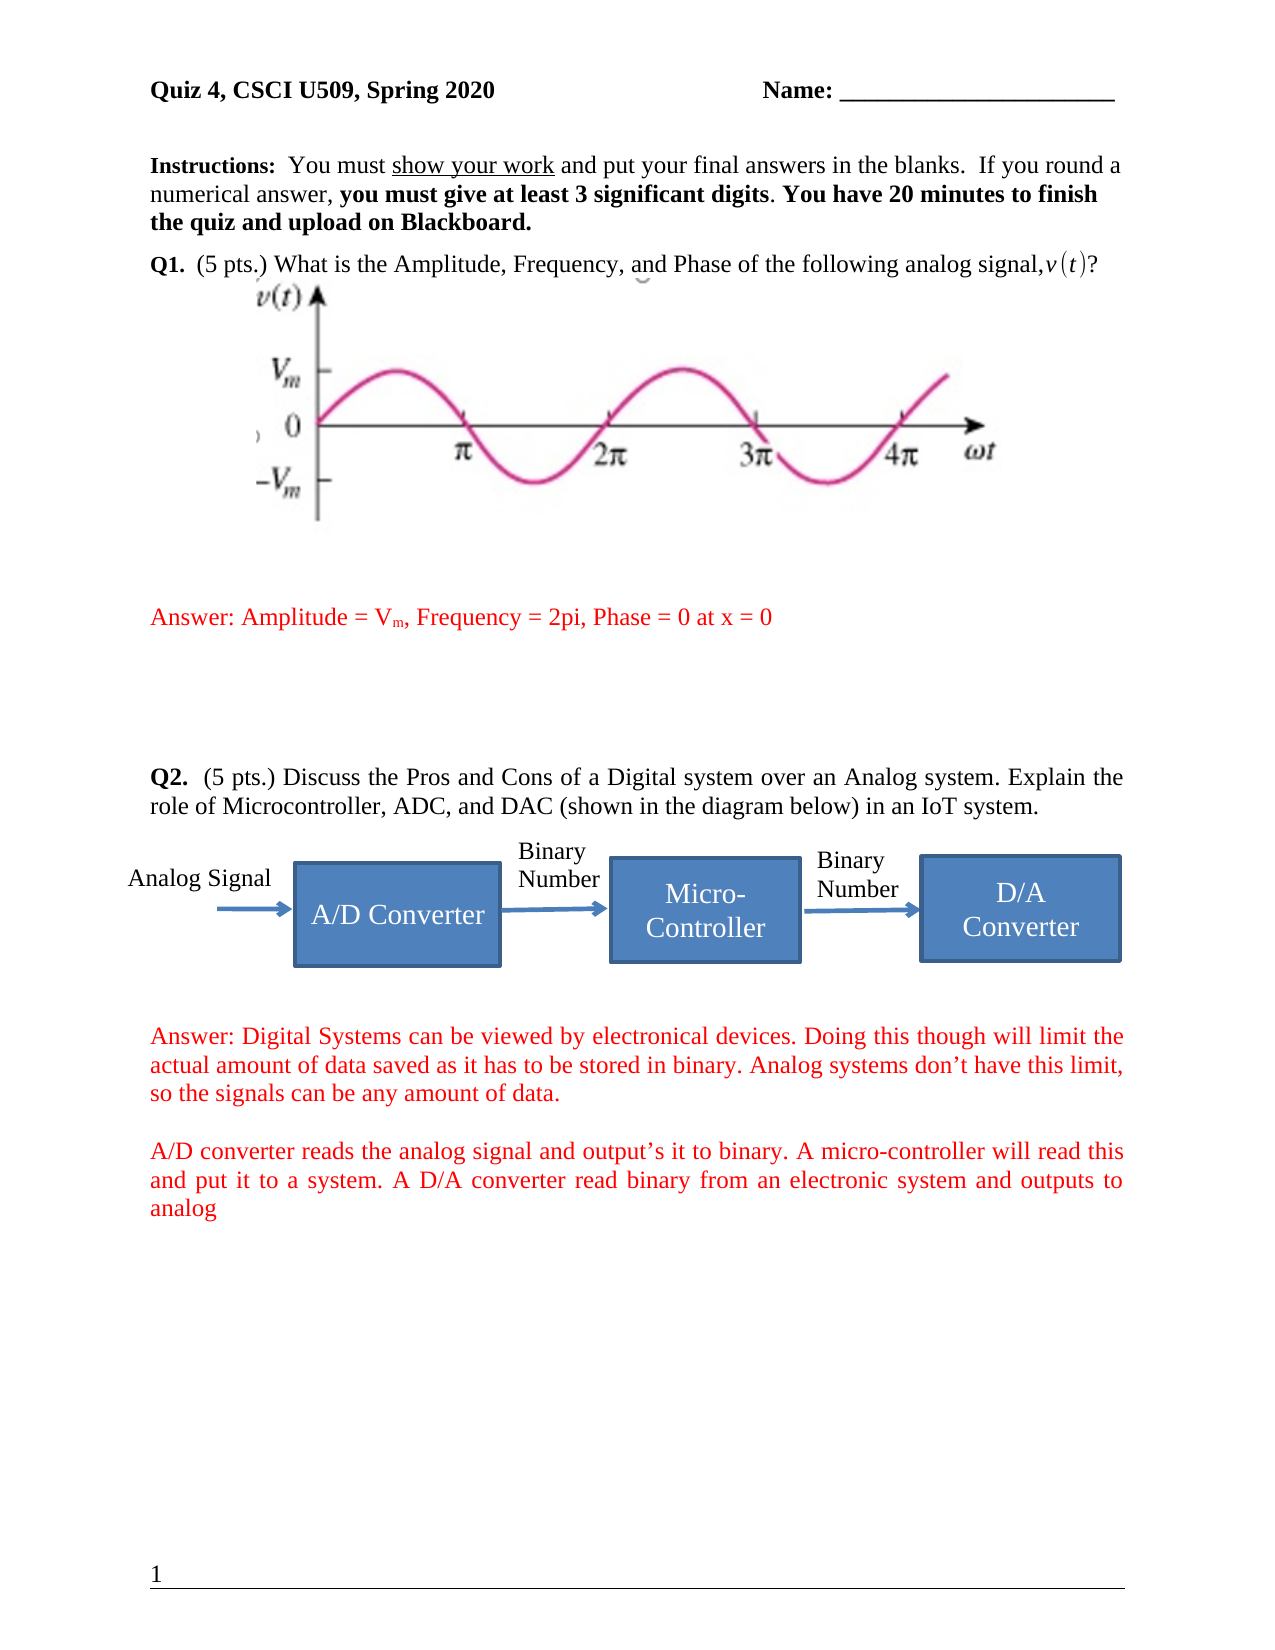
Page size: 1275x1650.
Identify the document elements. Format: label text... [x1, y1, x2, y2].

text Q2. (5 pts.) Discuss the Pros and Cons of a Digital system over an Analog system. Explain the role of Microcontroller, ADC, and DAC (shown in the diagram below) in an IoT system. [150, 762, 1125, 820]
text A/D converter reads the analog signal and output’s it to binary. A micro-controller will read this and put it to a system. A D/A converter read binary from an electronic system and outputs to analog [150, 1136, 1125, 1222]
picture [256, 278, 1019, 545]
text Instructions: You must show your work and put your final answers in the blanks. If you round a numerical answer, you must give at least 3 significant digits. You have 20 minutes to finish the quiz and upload on Blackboard. [150, 150, 1125, 236]
text Answer: Digital Systems can be viewed by electronical devices. Doing this though will limit the actual amount of data saved as it has to be stored in binary. Analog systems don’t have this limit, so the signals can be any amount of data. [150, 1021, 1125, 1107]
list Q1. (5 pts.) What is the Amplitude, Frequency, and Phase of the following analog signal,? [150, 249, 1125, 279]
text Answer: Amplitude = Vm, Frequency = 2pi, Phase = 0 at x = 0 [150, 602, 1125, 630]
